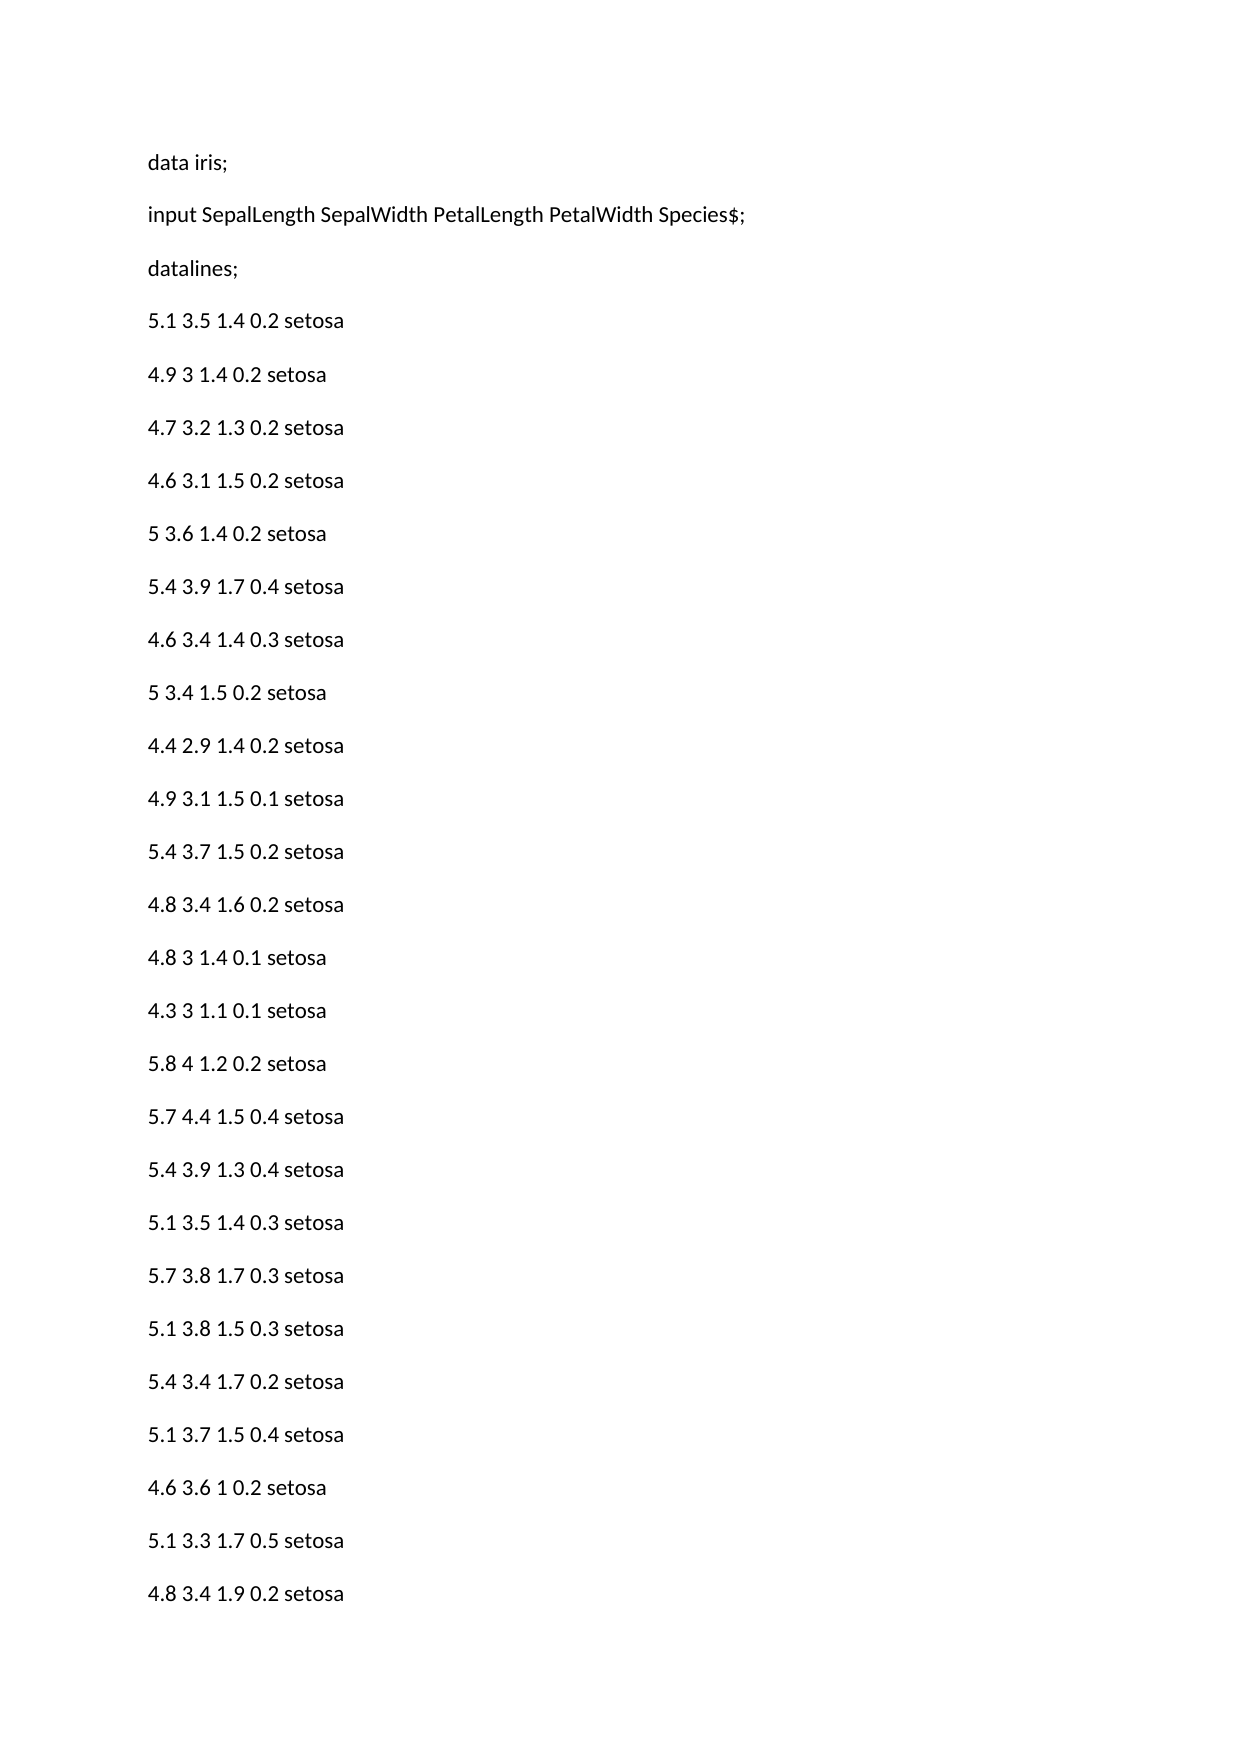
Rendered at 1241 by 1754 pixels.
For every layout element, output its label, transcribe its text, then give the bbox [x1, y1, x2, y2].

text 5.4 3.7 1.5 0.2 setosa [148, 837, 1093, 865]
text 5.7 4.4 1.5 0.4 setosa [148, 1102, 1093, 1130]
text data iris; [148, 148, 1093, 176]
text 5.7 3.8 1.7 0.3 setosa [148, 1261, 1093, 1289]
text input SepalLength SepalWidth PetalLength PetalWidth Species$; [148, 201, 1093, 229]
text 4.6 3.1 1.5 0.2 setosa [148, 466, 1093, 494]
text 5.8 4 1.2 0.2 setosa [148, 1049, 1093, 1077]
text 4.7 3.2 1.3 0.2 setosa [148, 413, 1093, 441]
text 5.1 3.3 1.7 0.5 setosa [148, 1526, 1093, 1554]
text 5.4 3.9 1.3 0.4 setosa [148, 1155, 1093, 1183]
text 4.6 3.4 1.4 0.3 setosa [148, 625, 1093, 653]
text 4.8 3.4 1.9 0.2 setosa [148, 1579, 1093, 1607]
text datalines; [148, 254, 1093, 282]
text 4.9 3 1.4 0.2 setosa [148, 360, 1093, 388]
text 4.8 3 1.4 0.1 setosa [148, 943, 1093, 971]
text 5.1 3.7 1.5 0.4 setosa [148, 1420, 1093, 1448]
text 5.1 3.5 1.4 0.2 setosa [148, 307, 1093, 335]
text 5.1 3.8 1.5 0.3 setosa [148, 1314, 1093, 1342]
text 5.4 3.4 1.7 0.2 setosa [148, 1367, 1093, 1395]
text 5 3.6 1.4 0.2 setosa [148, 519, 1093, 547]
text 4.3 3 1.1 0.1 setosa [148, 996, 1093, 1024]
text 5.4 3.9 1.7 0.4 setosa [148, 572, 1093, 600]
text 4.4 2.9 1.4 0.2 setosa [148, 731, 1093, 759]
text 4.6 3.6 1 0.2 setosa [148, 1473, 1093, 1501]
text 5 3.4 1.5 0.2 setosa [148, 678, 1093, 706]
text 4.9 3.1 1.5 0.1 setosa [148, 784, 1093, 812]
text 5.1 3.5 1.4 0.3 setosa [148, 1208, 1093, 1236]
text 4.8 3.4 1.6 0.2 setosa [148, 890, 1093, 918]
